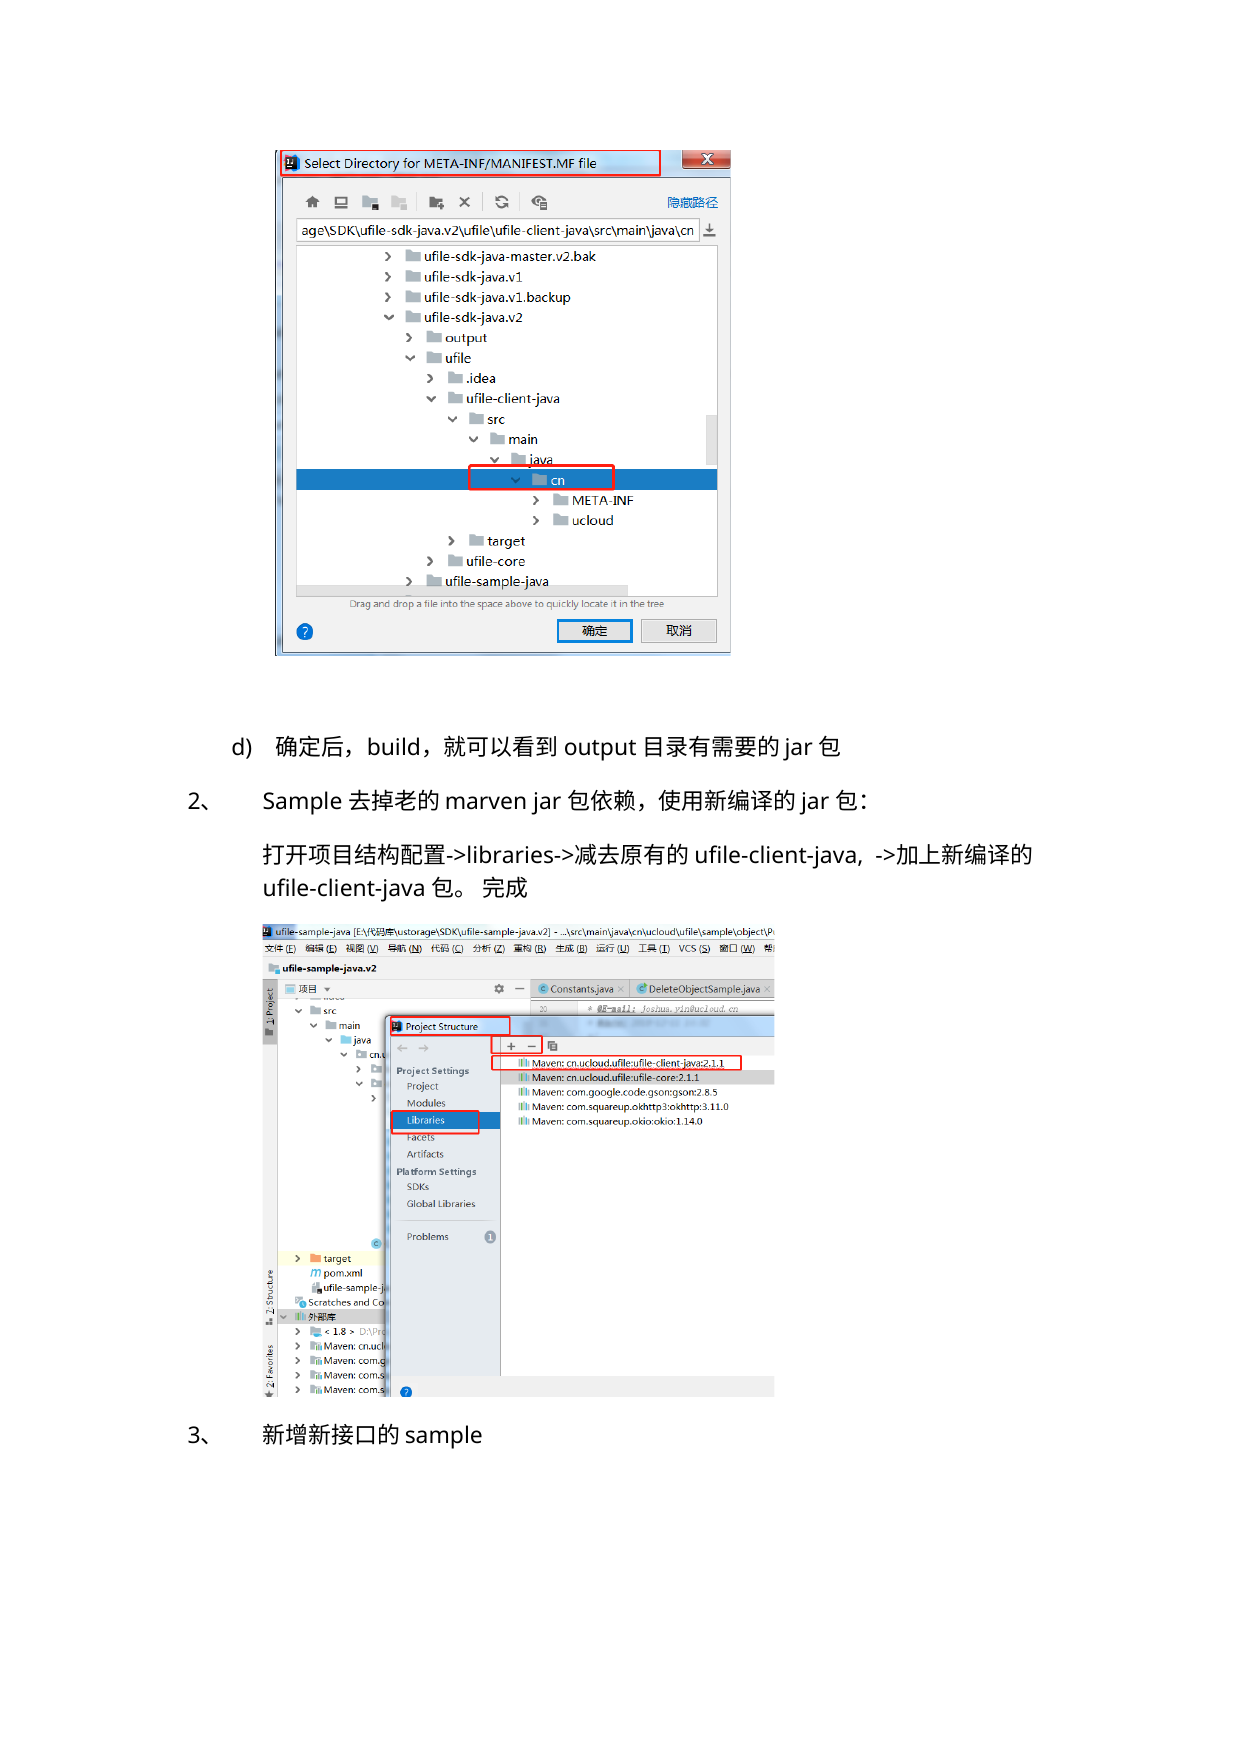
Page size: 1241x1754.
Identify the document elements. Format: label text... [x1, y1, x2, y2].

list 打开项目结构配置->libraries->减去原有的 ufile-client-java, ->加上新编译的 ufile-client-java 包。 完成 [262, 837, 1053, 903]
picture [262, 924, 775, 1397]
list Sample 去掉老的marven jar 包依赖，使用新编译的jar 包： [187, 783, 1053, 816]
list 确定后，build，就可以看到 output 目录有需要的jar 包 [231, 728, 1053, 762]
picture [275, 150, 731, 656]
list 新增新接口的sample [187, 1417, 1053, 1451]
